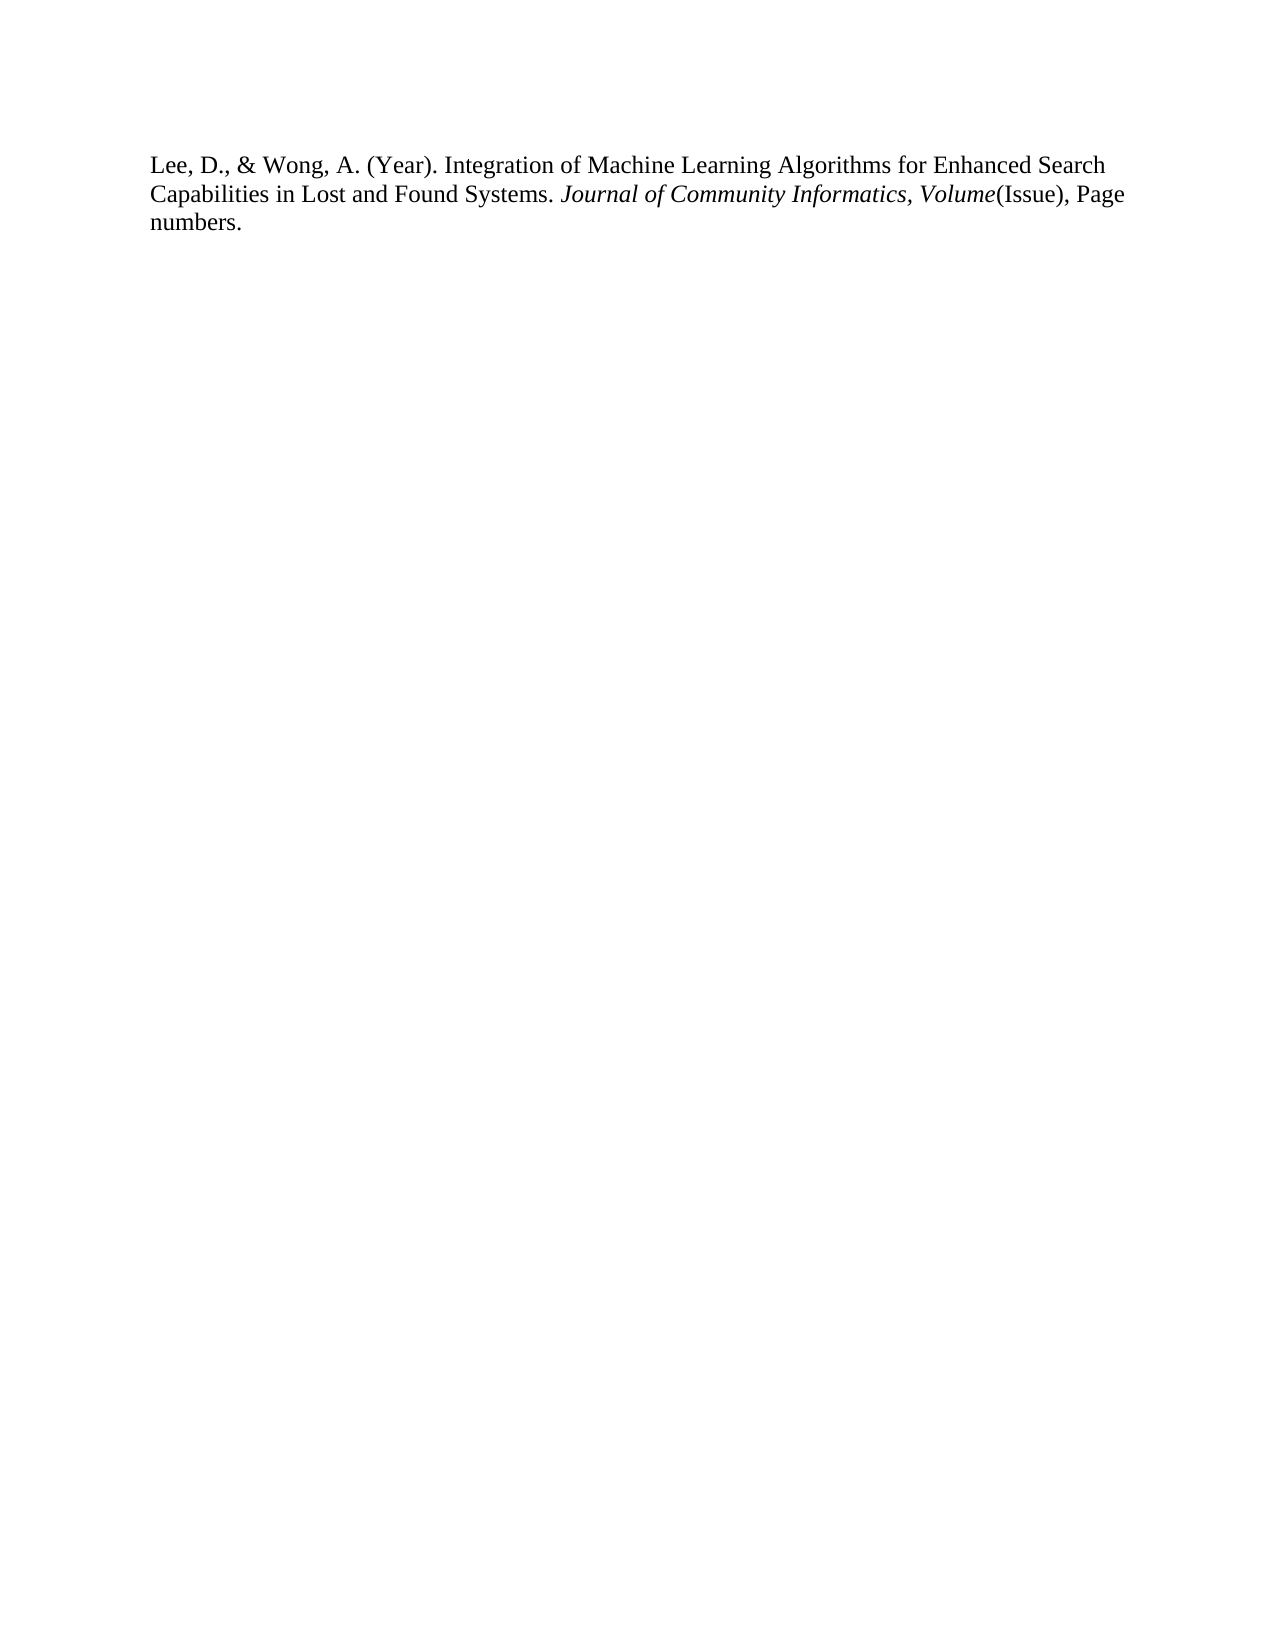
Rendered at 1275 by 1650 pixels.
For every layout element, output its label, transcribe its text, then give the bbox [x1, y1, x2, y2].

text Lee, D., & Wong, A. (Year). Integration of Machine Learning Algorithms for Enhanced Search Capabilities in Lost and Found Systems. Journal of Community Informatics, Volume(Issue), Page numbers. [150, 150, 1125, 236]
